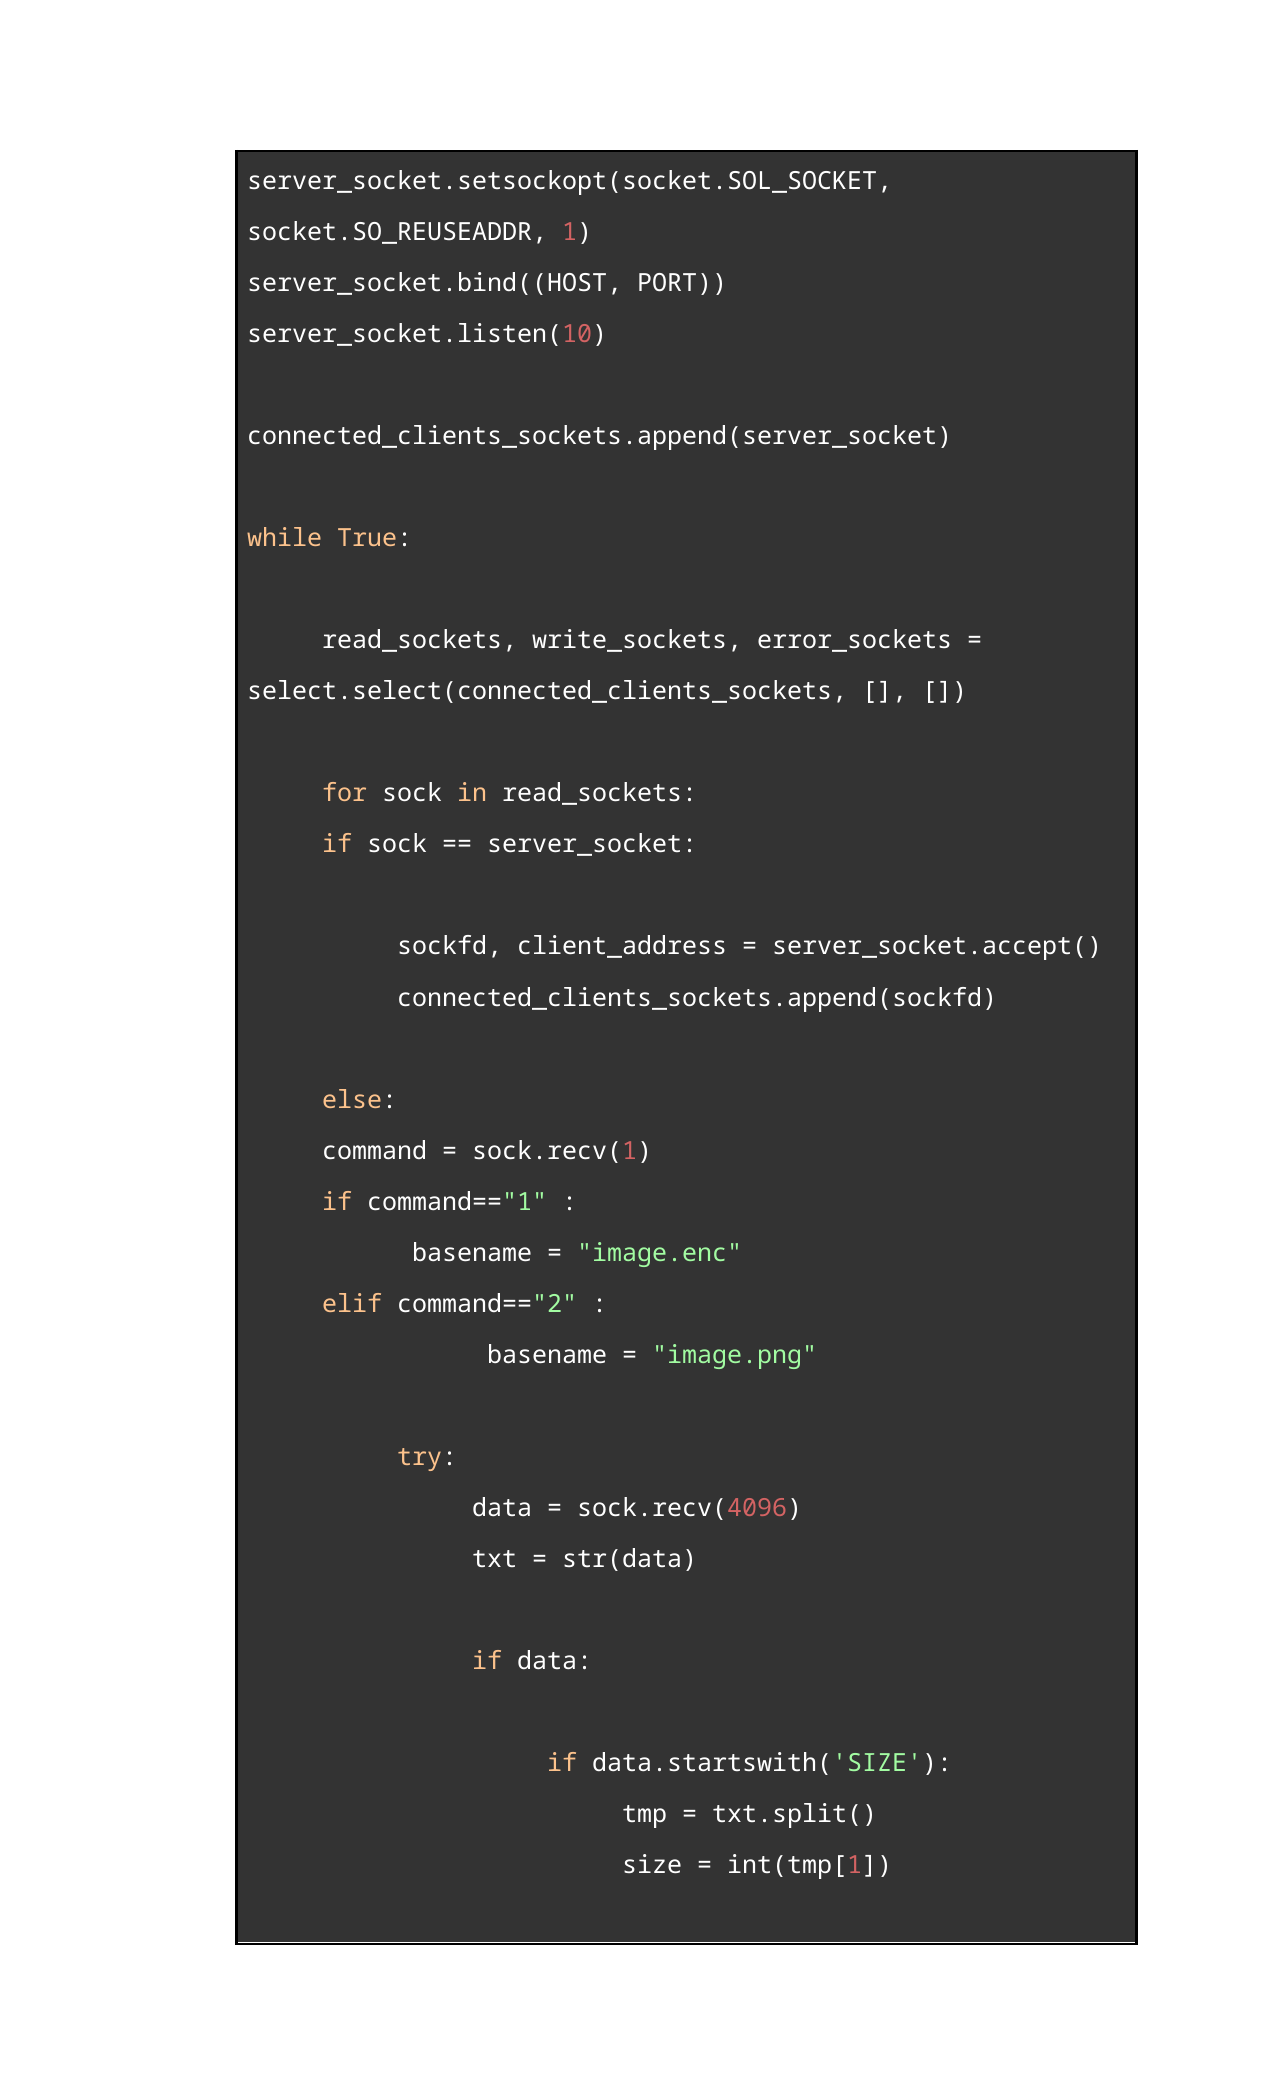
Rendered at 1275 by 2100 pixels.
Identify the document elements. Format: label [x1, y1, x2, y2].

table_header [238, 152, 1135, 1942]
